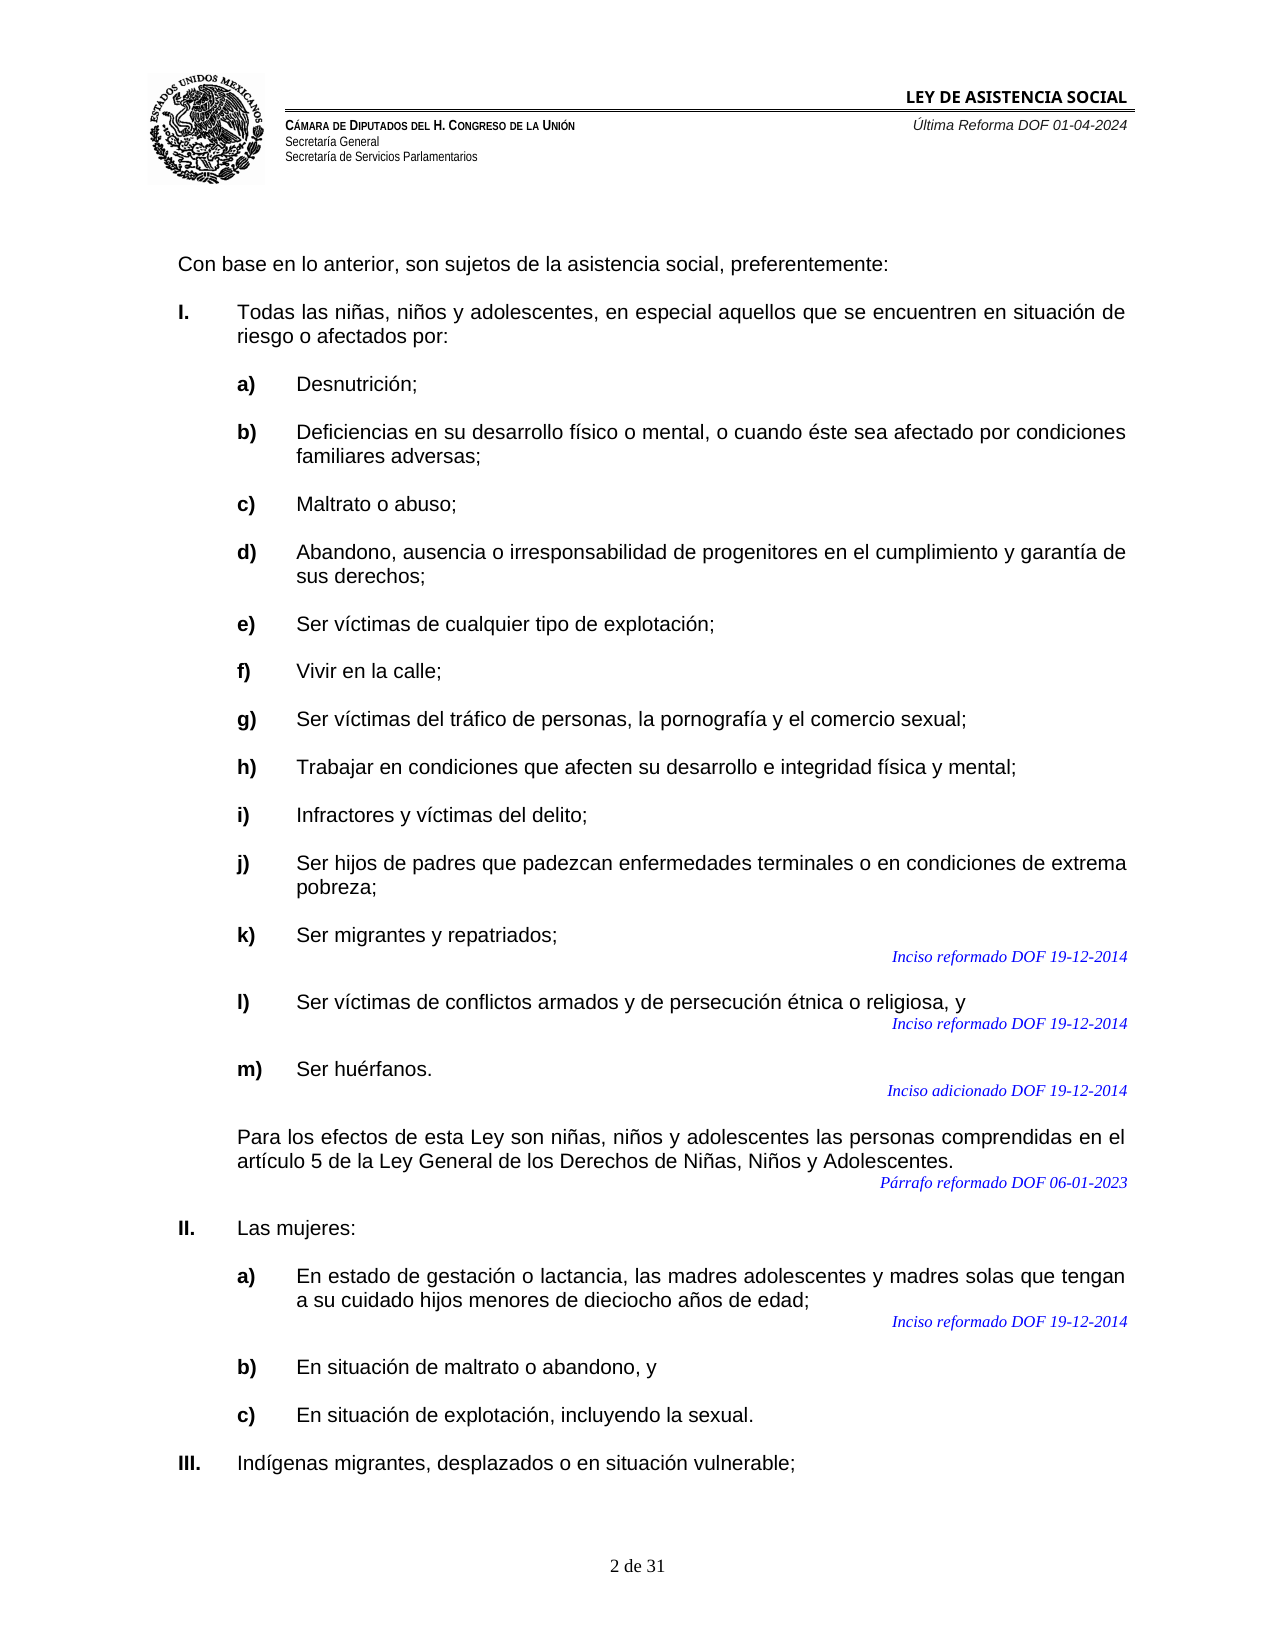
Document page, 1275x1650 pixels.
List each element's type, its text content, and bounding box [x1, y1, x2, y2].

text I. Todas las niñas, niños y adolescentes, en especial aquellos que se encuentren en situación de riesgo o afectados por: [178, 300, 1127, 348]
text Párrafo reformado DOF 06-01-2023 [148, 1172, 1127, 1192]
text g) Ser víctimas del tráfico de personas, la pornografía y el comercio sexual; [237, 707, 1127, 731]
text f) Vivir en la calle; [237, 659, 1127, 683]
text j) Ser hijos de padres que padezcan enfermedades terminales o en condiciones de extrema pobreza; [237, 851, 1127, 899]
text l) Ser víctimas de conflictos armados y de persecución étnica o religiosa, y [237, 990, 1127, 1014]
text Inciso reformado DOF 19-12-2014 [237, 1311, 1127, 1331]
text h) Trabajar en condiciones que afecten su desarrollo e integridad física y mental; [237, 755, 1127, 779]
text k) Ser migrantes y repatriados; [237, 923, 1127, 947]
text Inciso reformado DOF 19-12-2014 [237, 1014, 1127, 1033]
text i) Infractores y víctimas del delito; [237, 803, 1127, 827]
text e) Ser víctimas de cualquier tipo de explotación; [237, 611, 1127, 635]
text a) En estado de gestación o lactancia, las madres adolescentes y madres solas que tengan a su cuidado hijos menores de dieciocho años de edad; [237, 1263, 1127, 1311]
text b) En situación de maltrato o abandono, y [237, 1354, 1127, 1378]
text a) Desnutrición; [237, 372, 1127, 396]
text b) Deficiencias en su desarrollo físico o mental, o cuando éste sea afectado por condiciones familiares adversas; [237, 420, 1127, 468]
text d) Abandono, ausencia o irresponsabilidad de progenitores en el cumplimiento y garantía de sus derechos; [237, 539, 1127, 587]
text III. Indígenas migrantes, desplazados o en situación vulnerable; [178, 1450, 1127, 1474]
text Con base en lo anterior, son sujetos de la asistencia social, preferentemente: [148, 252, 1127, 276]
text c) En situación de explotación, incluyendo la sexual. [237, 1402, 1127, 1426]
text Inciso reformado DOF 19-12-2014 [237, 947, 1127, 966]
text Para los efectos de esta Ley son niñas, niños y adolescentes las personas comprendidas en el artículo 5 de la Ley General de los Derechos de Niñas, Niños y Adolescentes. [237, 1124, 1127, 1172]
text c) Maltrato o abuso; [237, 492, 1127, 516]
text m) Ser huérfanos. [237, 1057, 1127, 1081]
text II. Las mujeres: [178, 1216, 1127, 1239]
text Inciso adicionado DOF 19-12-2014 [237, 1081, 1127, 1100]
